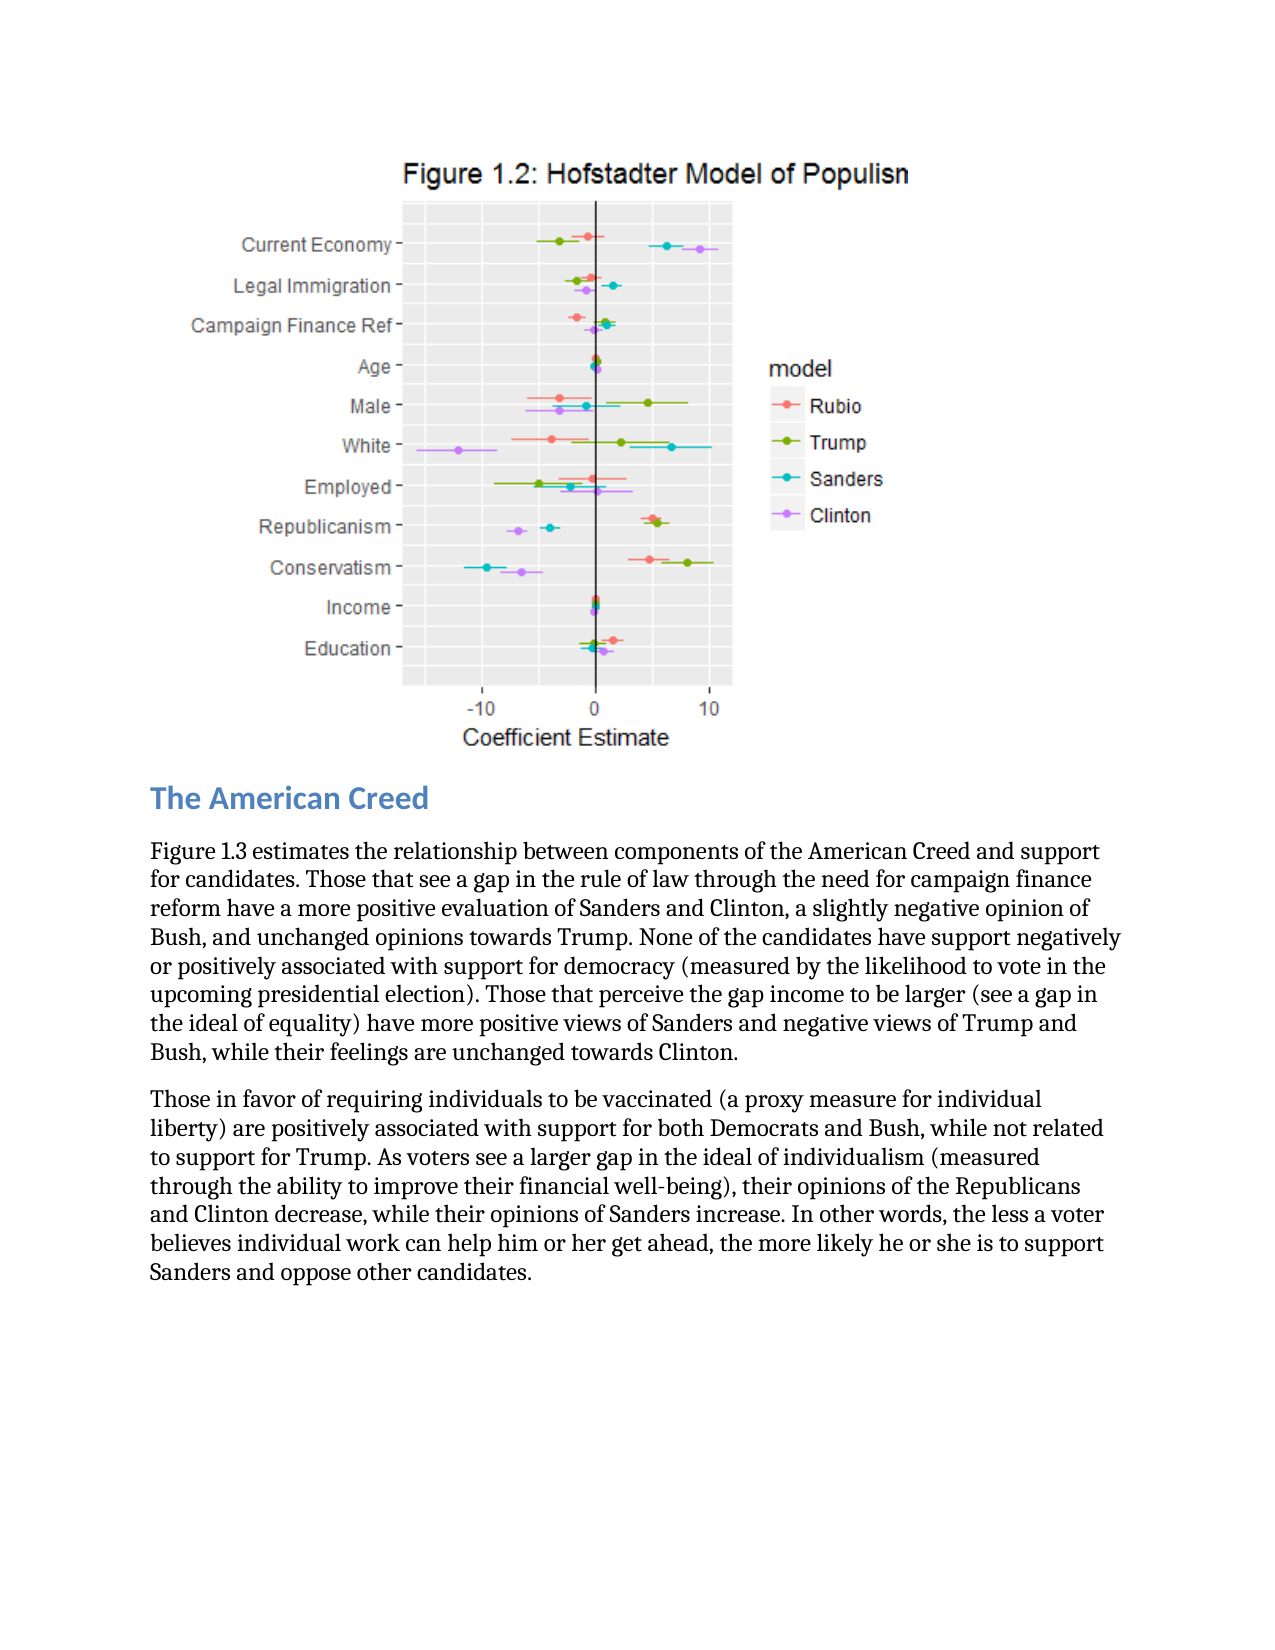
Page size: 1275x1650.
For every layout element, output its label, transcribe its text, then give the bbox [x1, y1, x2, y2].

picture [150, 150, 908, 757]
text Figure 1.3 estimates the relationship between components of the American Creed and support for candidates. Those that see a gap in the rule of law through the need for campaign finance reform have a more positive evaluation of Sanders and Clinton, a slightly negative opinion of Bush, and unchanged opinions towards Trump. None of the candidates have support negatively or positively associated with support for democracy (measured by the likelihood to vote in the upcoming presidential election). Those that perceive the gap income to be larger (see a gap in the ideal of equality) have more positive views of Sanders and negative views of Trump and Bush, while their feelings are unchanged towards Clinton. [150, 837, 1125, 1067]
subtitle The American Creed [150, 777, 1125, 818]
text Those in favor of requiring individuals to be vaccinated (a proxy measure for individual liberty) are positively associated with support for both Democrats and Bush, while not related to support for Trump. As voters see a larger gap in the ideal of individualism (measured through the ability to improve their financial well-being), their opinions of the Republicans and Clinton decrease, while their opinions of Sanders increase. In other words, the less a voter believes individual work can help him or her get ahead, the more likely he or she is to support Sanders and oppose other candidates. [150, 1085, 1125, 1287]
